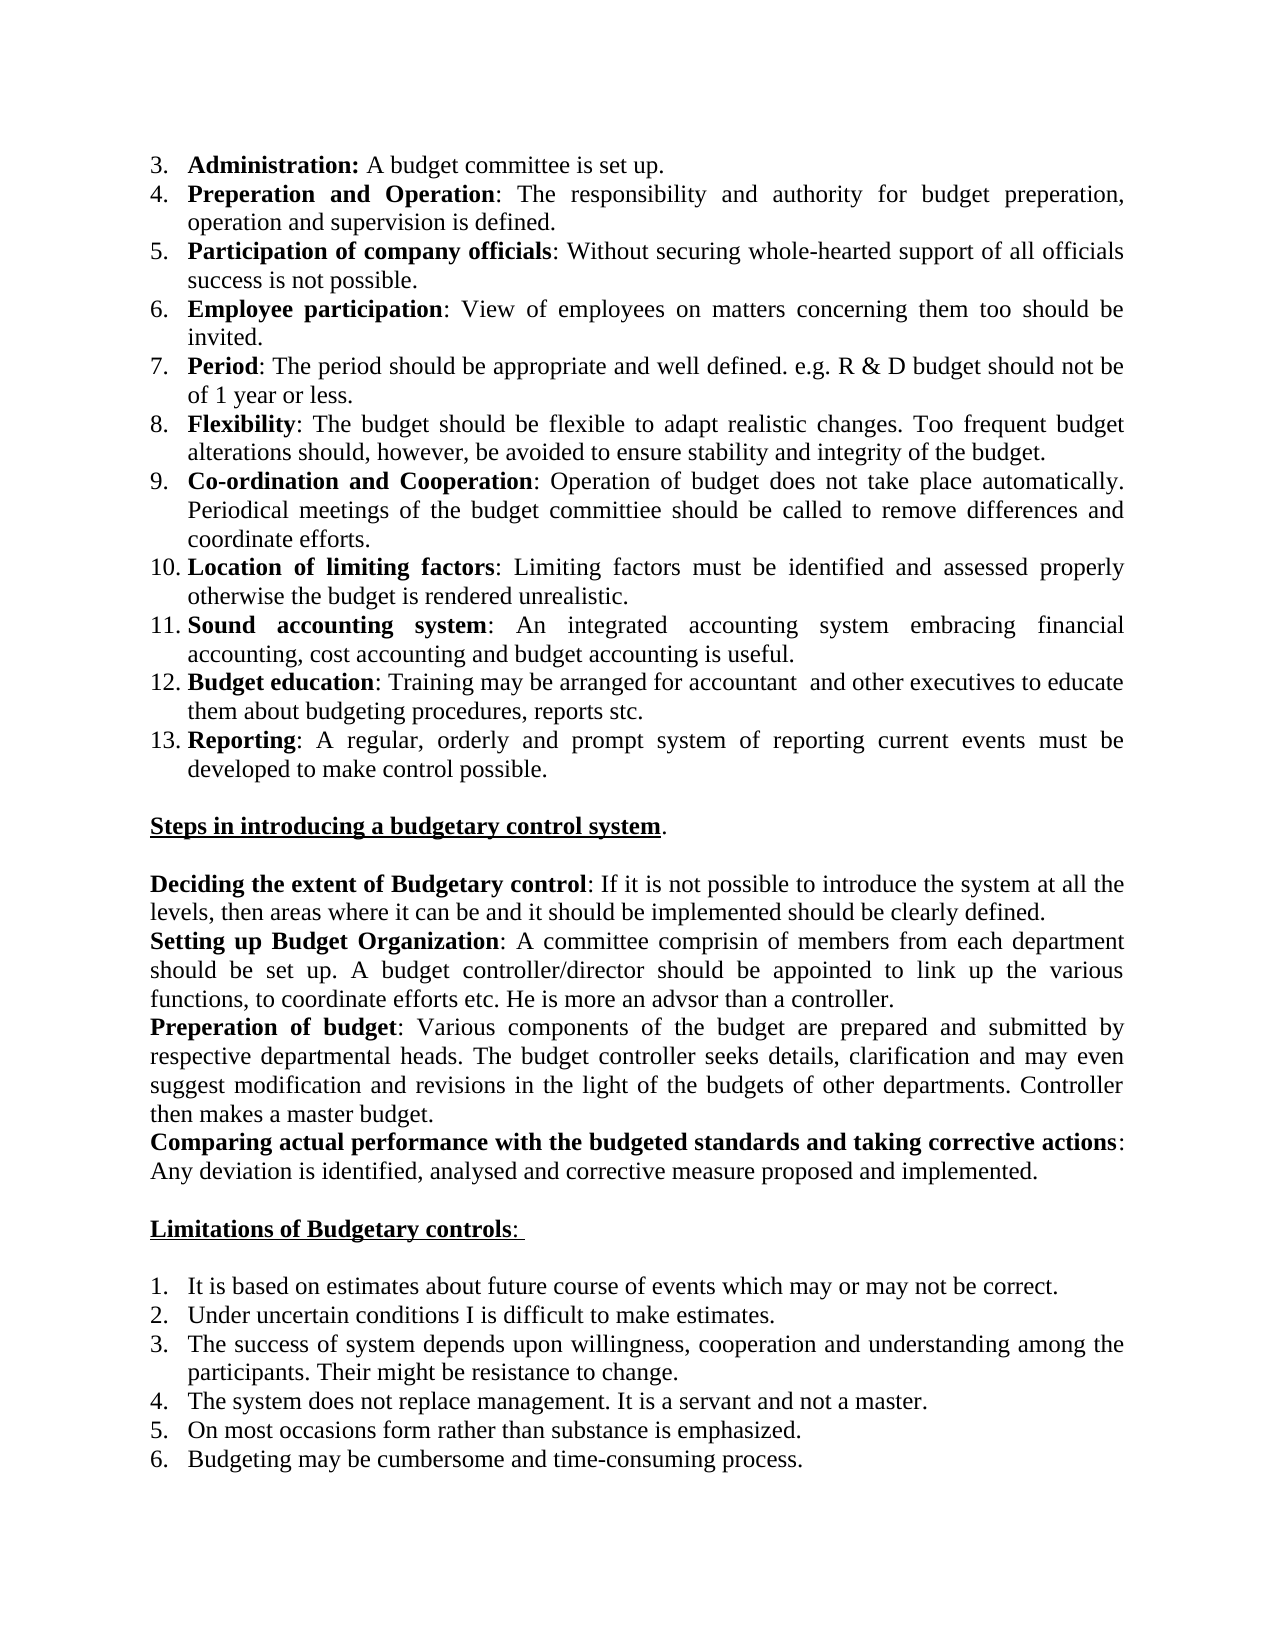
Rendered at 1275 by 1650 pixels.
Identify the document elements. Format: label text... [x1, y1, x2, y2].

list Flexibility: The budget should be flexible to adapt realistic changes. Too frequent budget alterations should, however, be avoided to ensure stability and integrity of the budget. [150, 409, 1125, 466]
text Deciding the extent of Budgetary control: If it is not possible to introduce the system at all the levels, then areas where it can be and it should be implemented should be clearly defined. [150, 869, 1125, 926]
list It is based on estimates about future course of events which may or may not be correct. [150, 1271, 1125, 1300]
text Setting up Budget Organization: A committee comprisin of members from each department should be set up. A budget controller/director should be appointed to link up the various functions, to coordinate efforts etc. He is more an advsor than a controller. [150, 926, 1125, 1012]
list Budgeting may be cumbersome and time-consuming process. [150, 1444, 1125, 1472]
list Employee participation: View of employees on matters concerning them too should be invited. [150, 294, 1125, 351]
list Location of limiting factors: Limiting factors must be identified and assessed properly otherwise the budget is rendered unrealistic. [150, 552, 1125, 610]
text Comparing actual performance with the budgeted standards and taking corrective actions: Any deviation is identified, analysed and corrective measure proposed and implemented. [150, 1127, 1125, 1185]
list Preperation and Operation: The responsibility and authority for budget preperation, operation and supervision is defined. [150, 179, 1125, 236]
list Co-ordination and Cooperation: Operation of budget does not take place automatically. Periodical meetings of the budget committiee should be called to remove differences and coordinate efforts. [150, 466, 1125, 552]
text Preperation of budget: Various components of the budget are prepared and submitted by respective departmental heads. The budget controller seeks details, clarification and may even suggest modification and revisions in the light of the budgets of other departments. Controller then makes a master budget. [150, 1012, 1125, 1127]
list Under uncertain conditions I is difficult to make estimates. [150, 1300, 1125, 1329]
text Steps in introducing a budgetary control system. [150, 811, 1125, 840]
list Budget education: Training may be arranged for accountant and other executives to educate them about budgeting procedures, reports stc. [150, 667, 1125, 725]
list Period: The period should be appropriate and well defined. e.g. R & D budget should not be of 1 year or less. [150, 351, 1125, 409]
text Limitations of Budgetary controls: [150, 1214, 1125, 1242]
list On most occasions form rather than substance is emphasized. [150, 1415, 1125, 1444]
list Sound accounting system: An integrated accounting system embracing financial accounting, cost accounting and budget accounting is useful. [150, 610, 1125, 667]
list Participation of company officials: Without securing whole-hearted support of all officials success is not possible. [150, 236, 1125, 294]
list The system does not replace management. It is a servant and not a master. [150, 1386, 1125, 1415]
list The success of system depends upon willingness, cooperation and understanding among the participants. Their might be resistance to change. [150, 1329, 1125, 1386]
list Reporting: A regular, orderly and prompt system of reporting current events must be developed to make control possible. [150, 725, 1125, 782]
list Administration: A budget committee is set up. [150, 150, 1125, 179]
